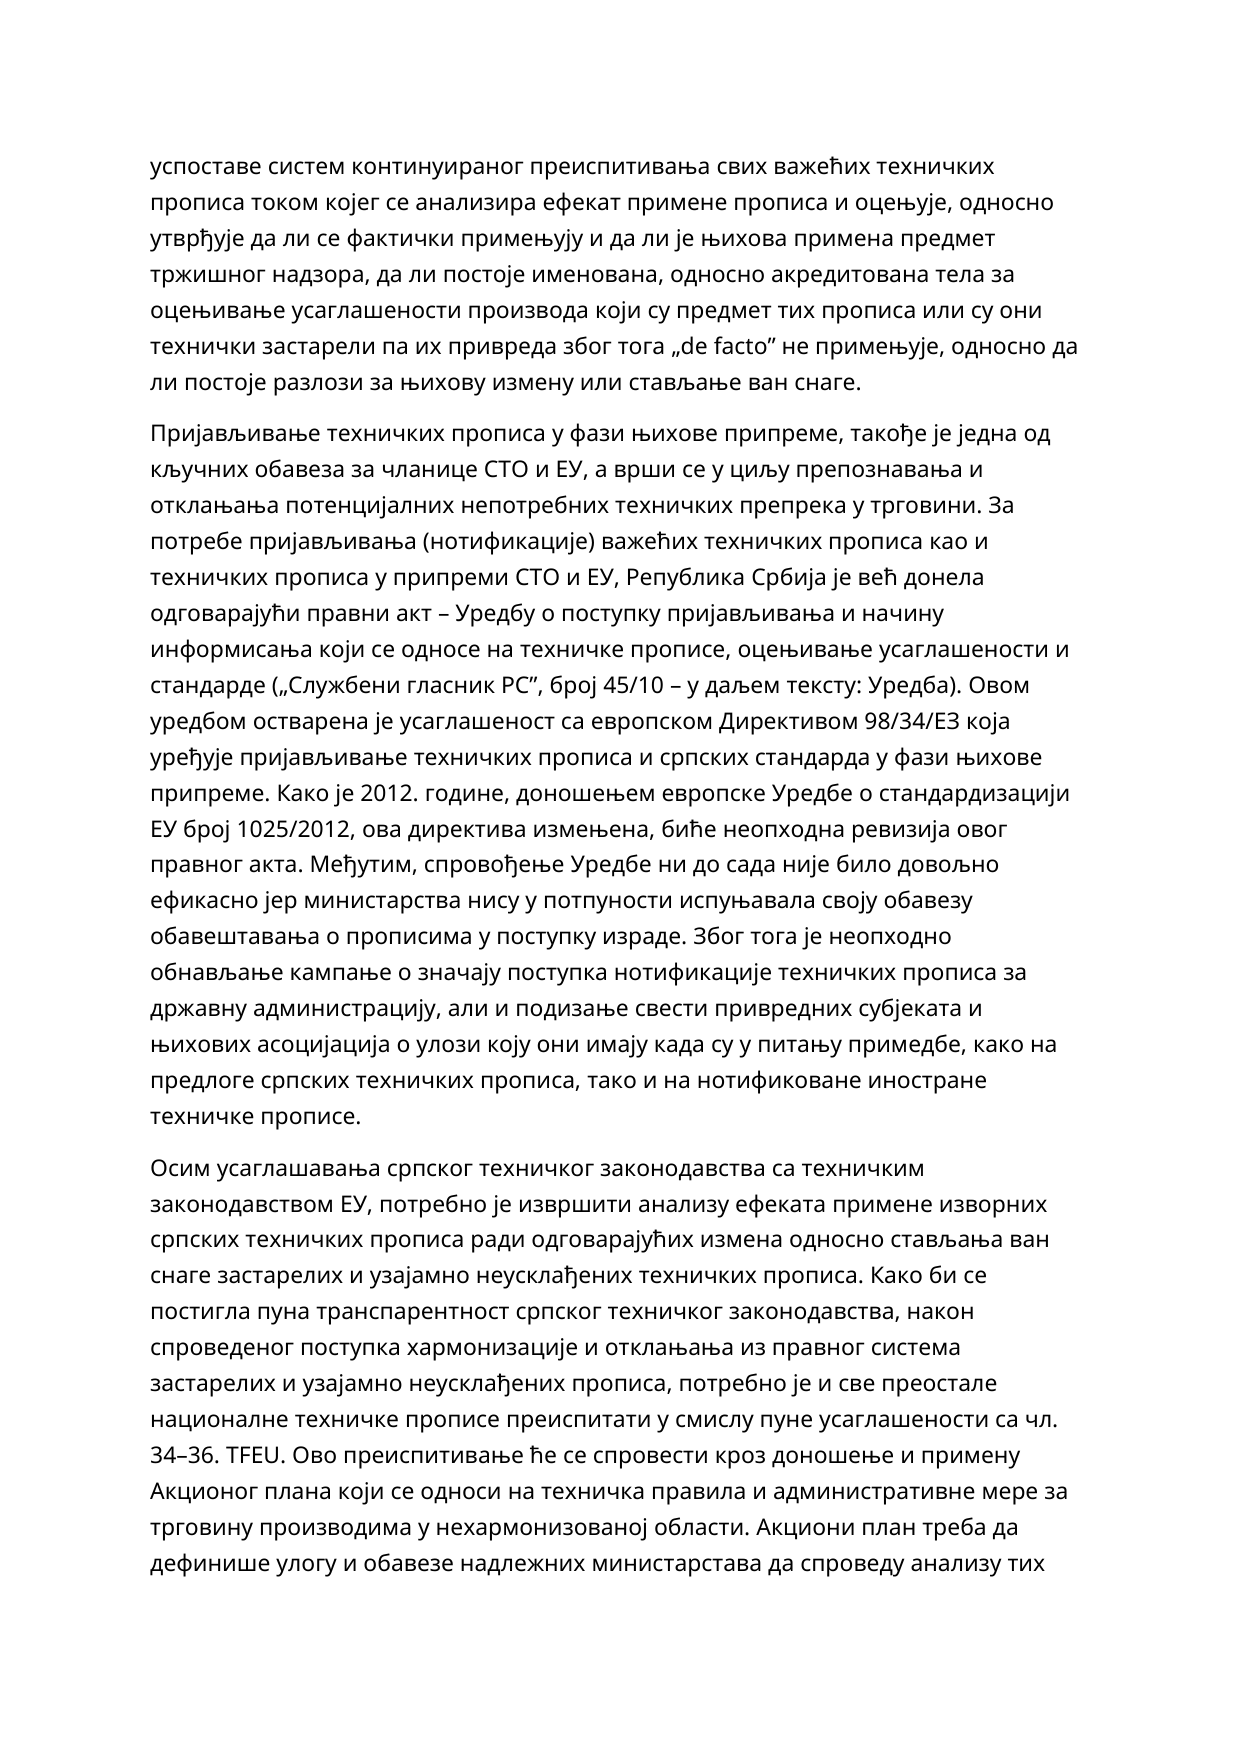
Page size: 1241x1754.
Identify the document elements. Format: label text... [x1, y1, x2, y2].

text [150, 150, 1090, 397]
text Пријављивање техничких прописа у фази њихове припреме, такође је једна од кључних обавеза за чланице СТО и ЕУ, а врши се у циљу препознавања и отклањања потенцијалних непотребних техничких препрека у трговини. За потребе пријављивања (нотификације) важећих техничких прописа као и техничких прописа у припреми СТО и ЕУ, Република Србија је већ донела одговарајући правни акт – Уредбу о поступку пријављивања и начину информисања који се односе на техничке прописе, оцењивање усаглашености и стандарде („Службени гласник РС”, број 45/10 – у даљем тексту: Уредба). Овом уредбом остварена је усаглашеност са европском Директивом 98/34/ЕЗ која уређује пријављивање техничких прописа и српских стандарда у фази њихове припреме. Како је 2012. године, доношењем европске Уредбе о стандардизацији ЕУ брoj 1025/2012, ова директива измењена, биће неопходна ревизија овог правног акта. Међутим, спровођење Уредбе ни до сада није било довољно ефикасно јер министарства нису у потпуности испуњавала своју обавезу обавештавања о прописима у поступку израде. Због тога је неопходно обнављање кампање о значају поступка нотификације техничких прописа за државну администрацију, али и подизање свести привредних субјеката и њихових асоцијација о улози коју они имају када су у питању примедбе, како на предлоге српских техничких прописа, тако и на нотификоване иностране техничке прописе. [150, 417, 1090, 1131]
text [150, 1152, 1090, 1578]
